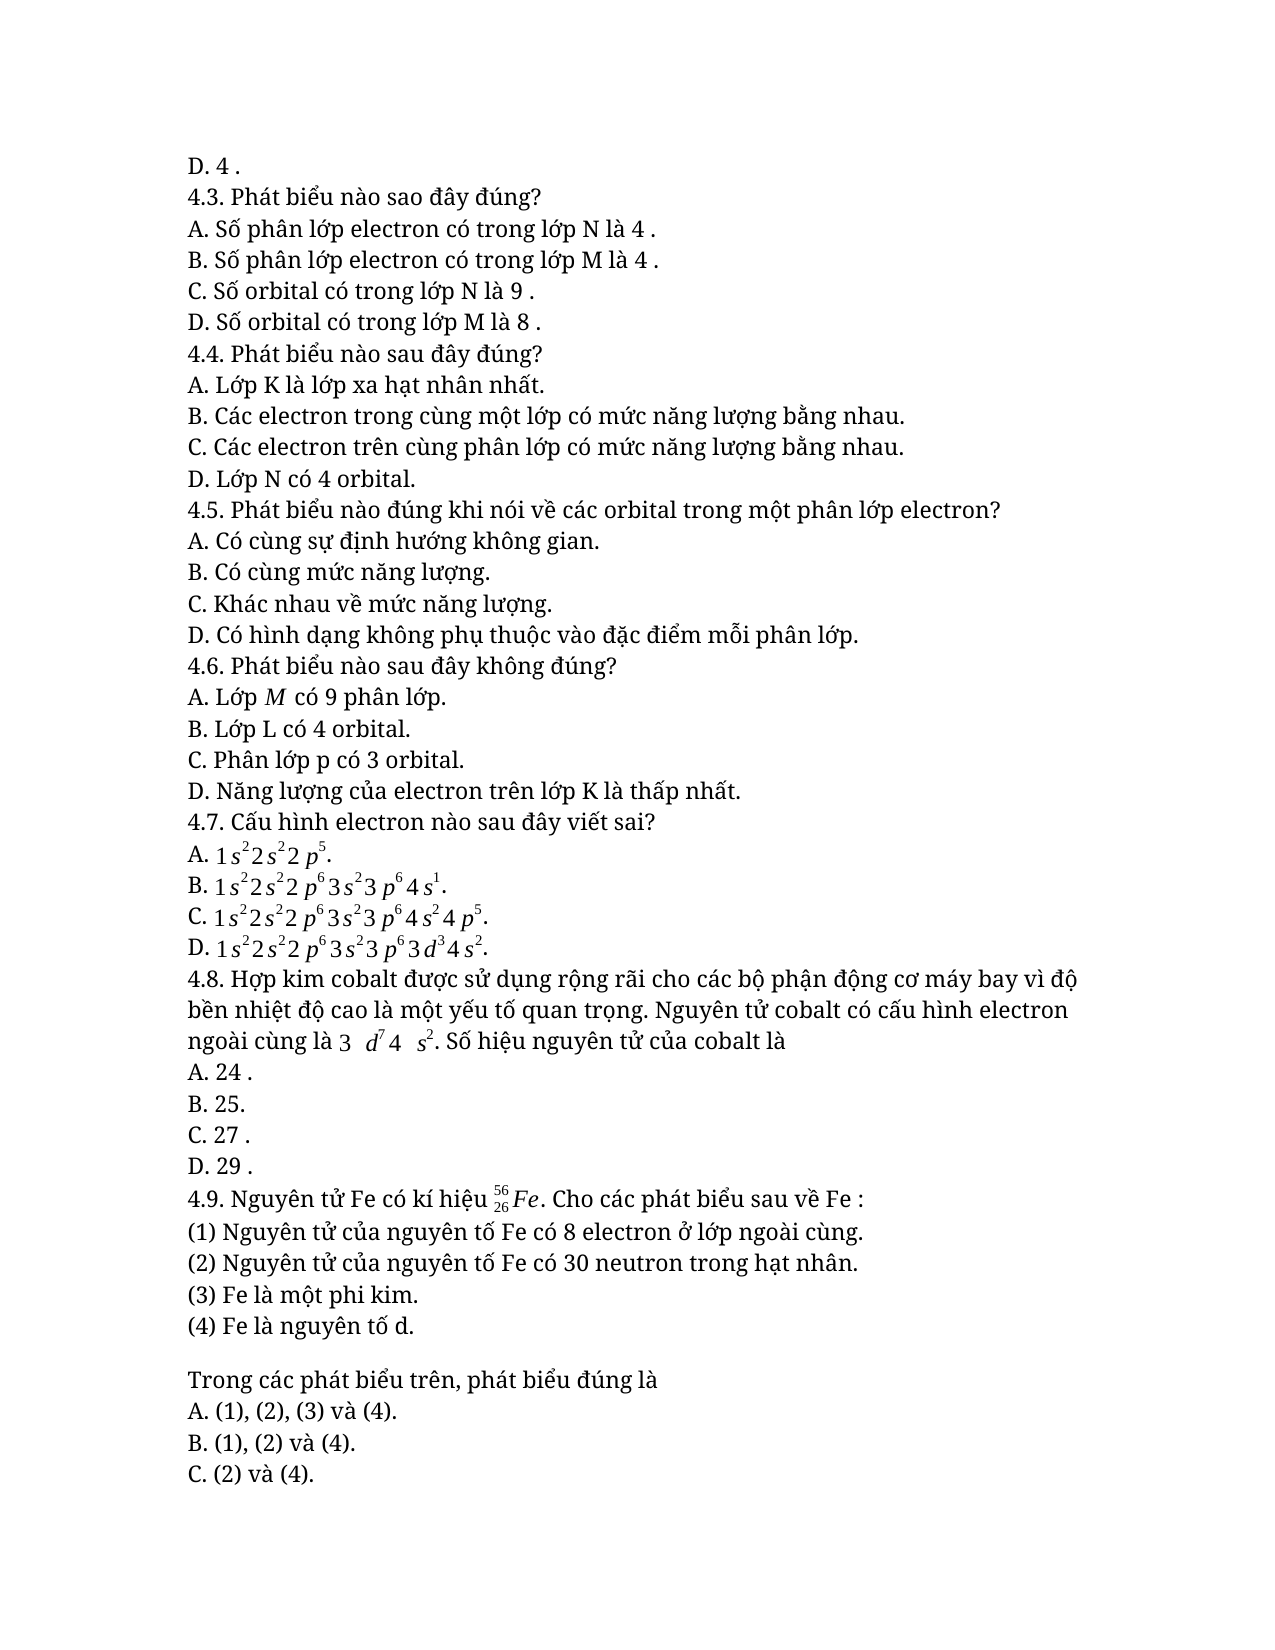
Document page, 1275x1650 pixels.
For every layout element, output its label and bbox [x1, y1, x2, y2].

text [187, 150, 1087, 1341]
text [187, 1364, 1087, 1489]
